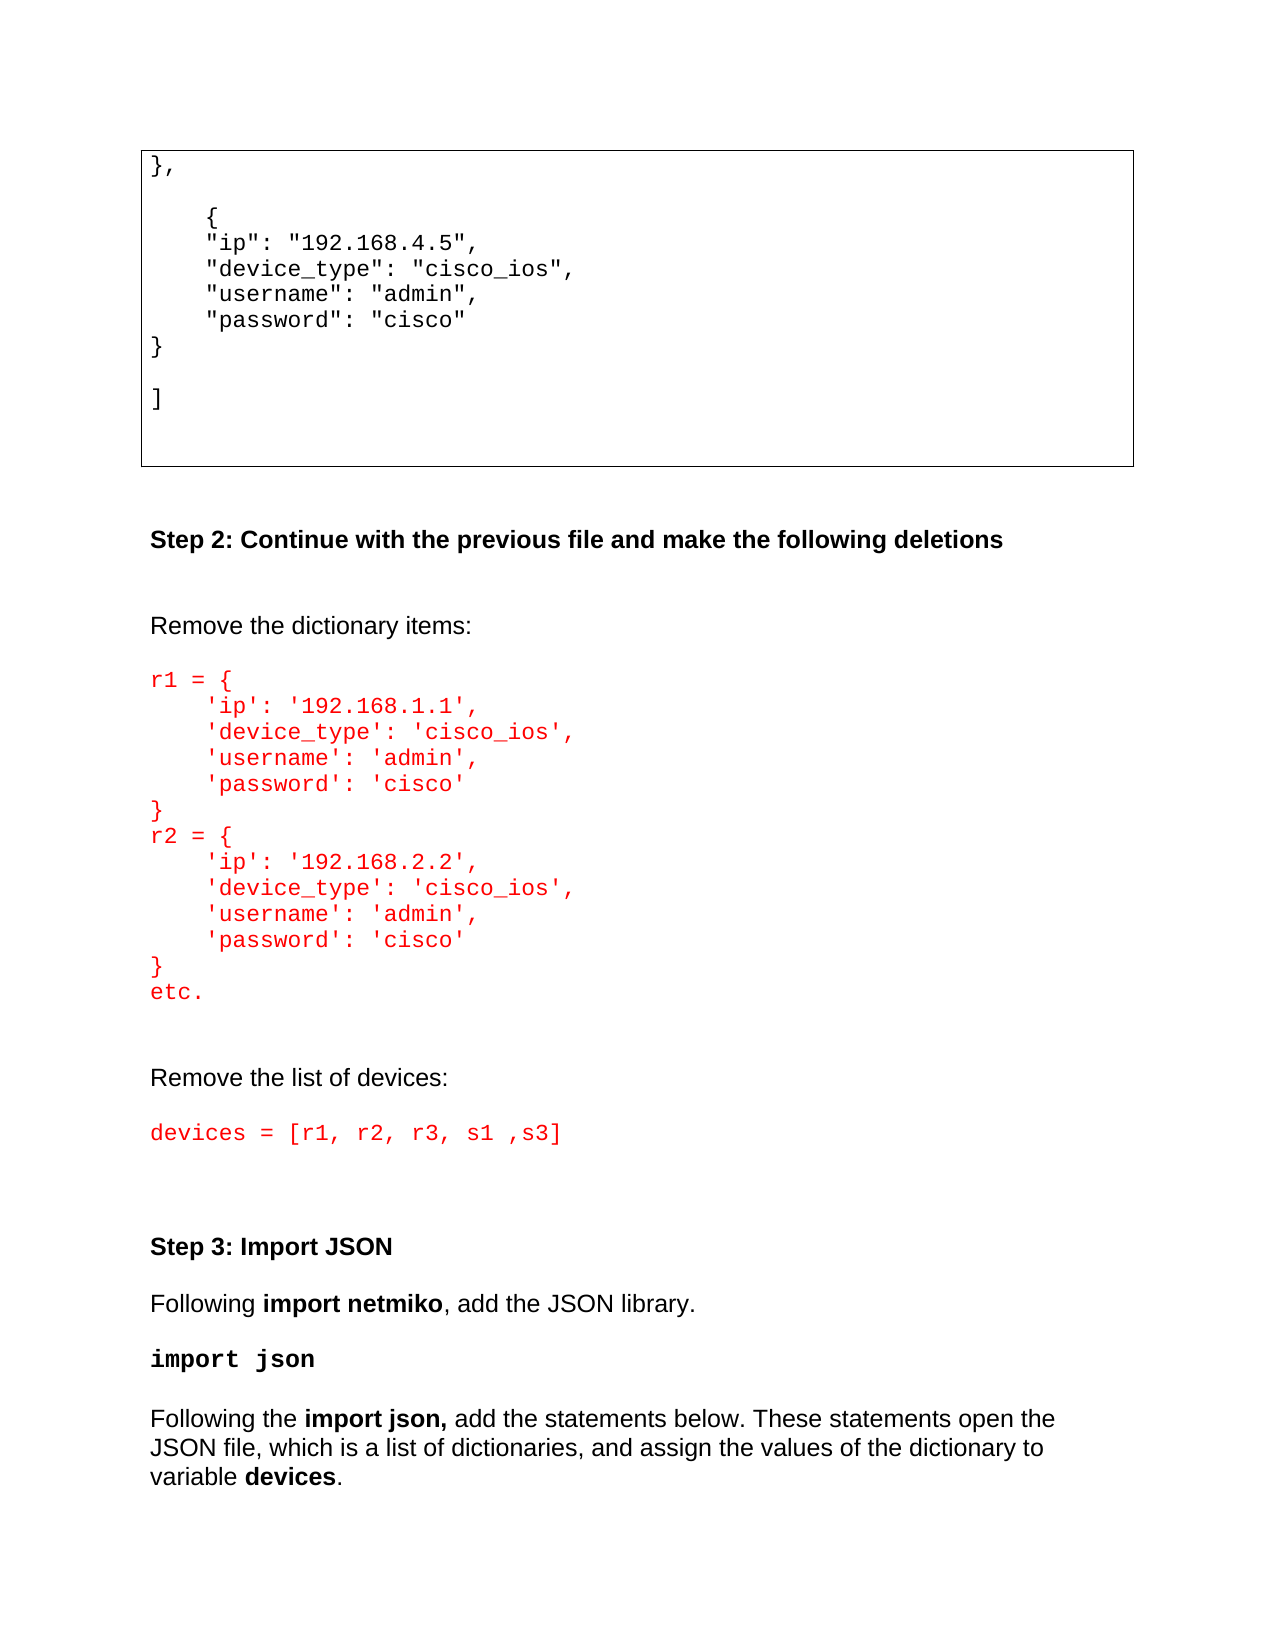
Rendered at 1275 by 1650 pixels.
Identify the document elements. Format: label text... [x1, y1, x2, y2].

text import json [150, 1347, 1125, 1375]
text Following import netmiko, add the JSON library. [150, 1289, 1125, 1318]
text Step 3: Import JSON [150, 1232, 1125, 1261]
text r1 = { [150, 669, 1125, 695]
text Following the import json, add the statements below. These statements open the JSON file, which is a list of dictionaries, and assign the values of the dictionary to variable devices. [150, 1404, 1125, 1490]
text r2 = { [150, 824, 1125, 850]
text 'username': 'admin', [150, 902, 1125, 928]
text 'password': 'cisco' [150, 772, 1125, 798]
text { [150, 205, 1125, 231]
text }, [142, 151, 1133, 179]
text "password": "cisco" [150, 309, 1125, 335]
text "username": "admin", [150, 283, 1125, 309]
text Remove the list of devices: [150, 1063, 1125, 1092]
text etc. [150, 980, 1125, 1006]
text 'username': 'admin', [150, 747, 1125, 772]
text devices = [r1, r2, r3, s1 ,s3] [150, 1121, 1125, 1147]
text } [150, 335, 1125, 361]
text "device_type": "cisco_ios", [150, 257, 1125, 283]
text 'ip': '192.168.1.1', [150, 695, 1125, 721]
text } [150, 798, 1125, 824]
text } [150, 954, 1125, 980]
text 'password': 'cisco' [150, 928, 1125, 954]
text Step 2: Continue with the previous file and make the following deletions [150, 525, 1125, 554]
text Remove the dictionary items: [150, 611, 1125, 640]
text "ip": "192.168.4.5", [150, 231, 1125, 257]
text ] [150, 387, 1125, 412]
text 'device_type': 'cisco_ios', [150, 876, 1125, 902]
text 'ip': '192.168.2.2', [150, 850, 1125, 876]
text 'device_type': 'cisco_ios', [150, 721, 1125, 747]
